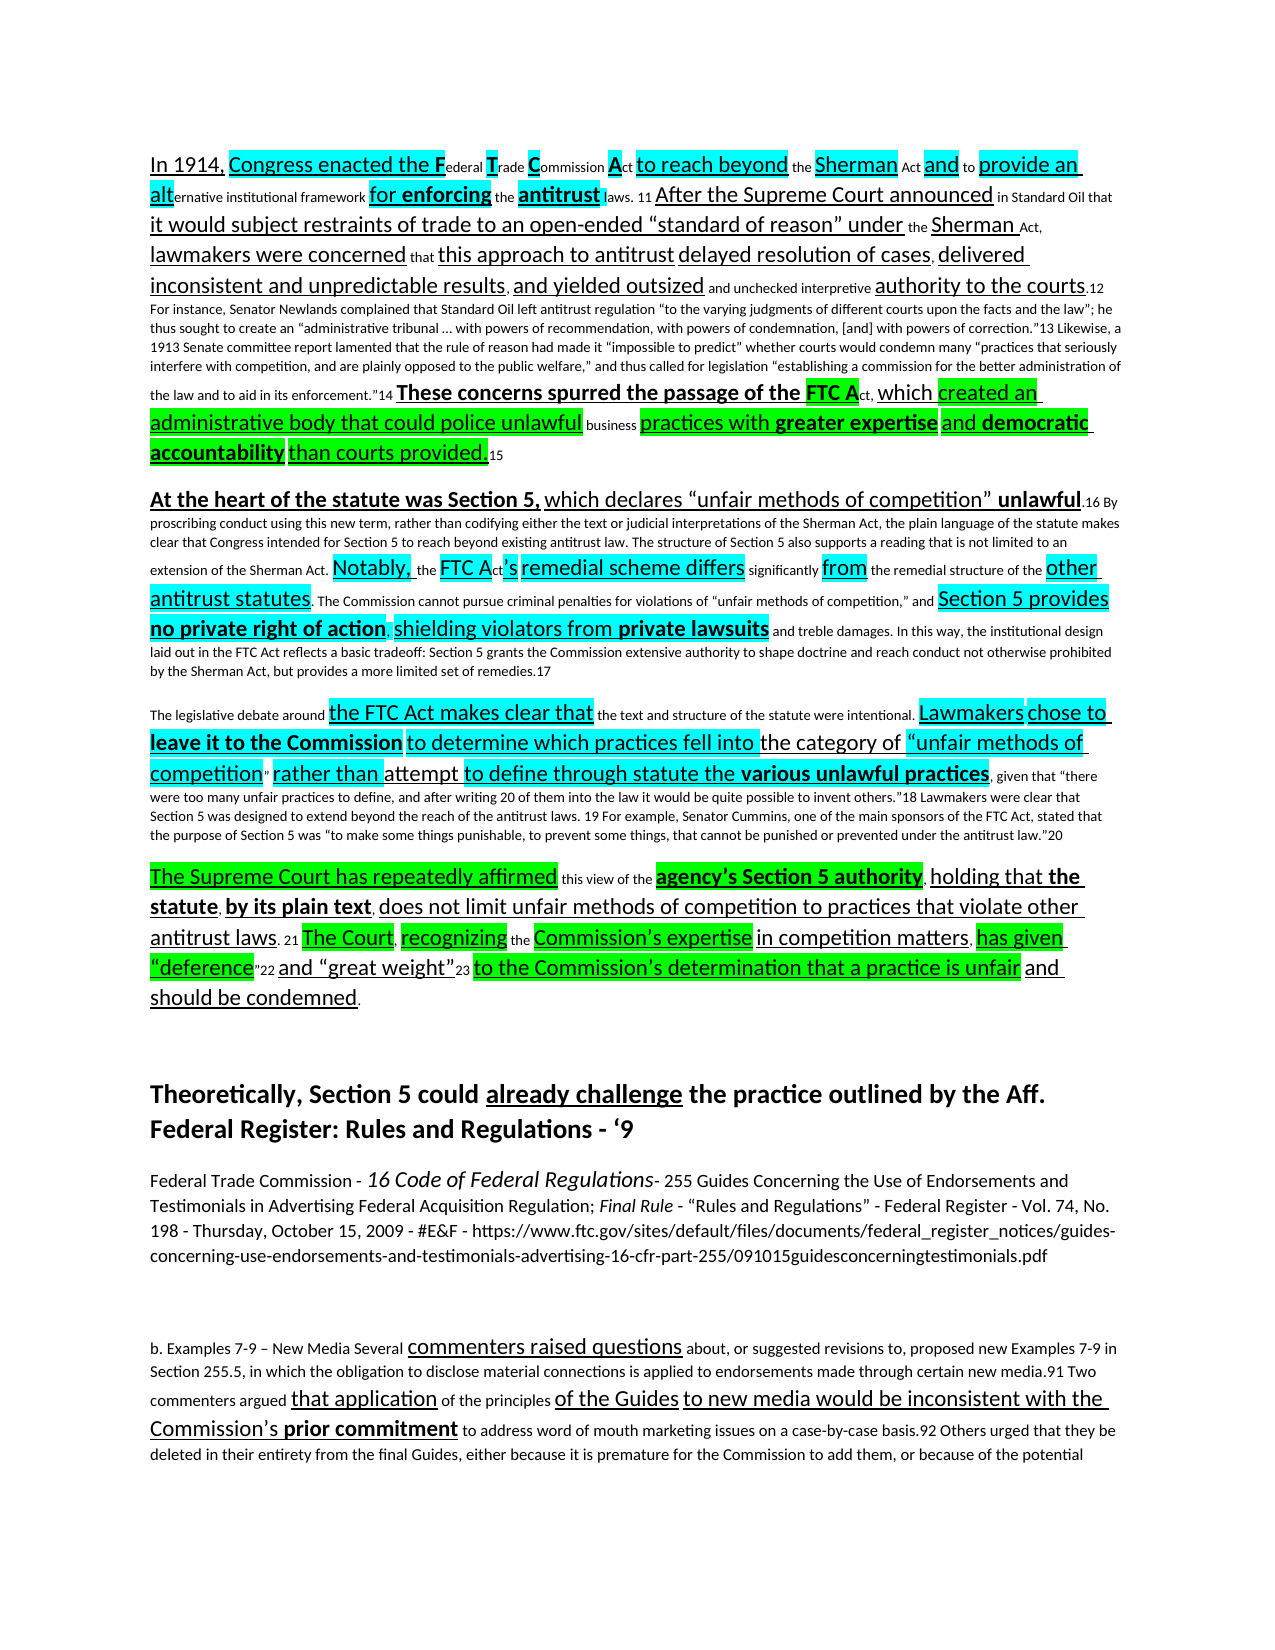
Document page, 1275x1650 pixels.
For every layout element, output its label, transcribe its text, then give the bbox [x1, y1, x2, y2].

text In 1914, Congress enacted the Federal Trade Commission Act to reach beyond the Sherman Act and to provide an alternative institutional framework for enforcing the antitrust laws. 11 After the Supreme Court announced in Standard Oil that it would subject restraints of trade to an open-ended “standard of reason” under the Sherman Act, lawmakers were concerned that this approach to antitrust delayed resolution of cases, delivered inconsistent and unpredictable results, and yielded outsized and unchecked interpretive authority to the courts.12 For instance, Senator Newlands complained that Standard Oil left antitrust regulation “to the varying judgments of different courts upon the facts and the law”; he thus sought to create an “administrative tribunal … with powers of recommendation, with powers of condemnation, [and] with powers of correction.”13 Likewise, a 1913 Senate committee report lamented that the rule of reason had made it “impossible to predict” whether courts would condemn many “practices that seriously interfere with competition, and are plainly opposed to the public welfare,” and thus called for legislation “establishing a commission for the better administration of the law and to aid in its enforcement.”14 These concerns spurred the passage of the FTC Act, which created an administrative body that could police unlawful business practices with greater expertise and democratic accountability than courts provided.15 [150, 150, 1125, 466]
subtitle Theoretically, Section 5 could already challenge the practice outlined by the Aff. [150, 1077, 1125, 1110]
text Federal Register: Rules and Regulations - ‘9 [150, 1112, 1125, 1146]
text The legislative debate around the FTC Act makes clear that the text and structure of the statute were intentional. Lawmakers chose to leave it to the Commission to determine which practices fell into the category of “unfair methods of competition” rather than attempt to define through statute the various unlawful practices, given that “there were too many unfair practices to define, and after writing 20 of them into the law it would be quite possible to invent others.”18 Lawmakers were clear that Section 5 was designed to extend beyond the reach of the antitrust laws. 19 For example, Senator Cummins, one of the main sponsors of the FTC Act, stated that the purpose of Section 5 was “to make some things punishable, to prevent some things, that cannot be punished or prevented under the antitrust law.”20 [150, 698, 1125, 844]
text At the heart of the statute was Section 5, which declares “unfair methods of competition” unlawful.16 By proscribing conduct using this new term, rather than codifying either the text or judicial interpretations of the Sherman Act, the plain language of the statute makes clear that Congress intended for Section 5 to reach beyond existing antitrust law. The structure of Section 5 also supports a reading that is not limited to an extension of the Sherman Act. Notably, the FTC Act’s remedial scheme differs significantly from the remedial structure of the other antitrust statutes. The Commission cannot pursue criminal penalties for violations of “unfair methods of competition,” and Section 5 provides no private right of action, shielding violators from private lawsuits and treble damages. In this way, the institutional design laid out in the FTC Act reflects a basic tradeoff: Section 5 grants the Commission extensive authority to shape doctrine and reach conduct not otherwise prohibited by the Sherman Act, but provides a more limited set of remedies.17 [150, 485, 1125, 680]
text Federal Trade Commission - 16 Code of Federal Regulations- 255 Guides Concerning the Use of Endorsements and Testimonials in Advertising Federal Acquisition Regulation; Final Rule - “Rules and Regulations” - Federal Register - Vol. 74, No. 198 - Thursday, October 15, 2009 - #E&F - https://www.ftc.gov/sites/default/files/documents/federal_register_notices/guides-concerning-use-endorsements-and-testimonials-advertising-16-cfr-part-255/091015guidesconcerningtestimonials.pdf [150, 1165, 1125, 1267]
text The Supreme Court has repeatedly affirmed this view of the agency’s Section 5 authority, holding that the statute, by its plain text, does not limit unfair methods of competition to practices that violate other antitrust laws. 21 The Court, recognizing the Commission’s expertise in competition matters, has given “deference”22 and “great weight”23 to the Commission’s determination that a practice is unfair and should be condemned. [150, 862, 1125, 1011]
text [150, 1332, 1125, 1464]
